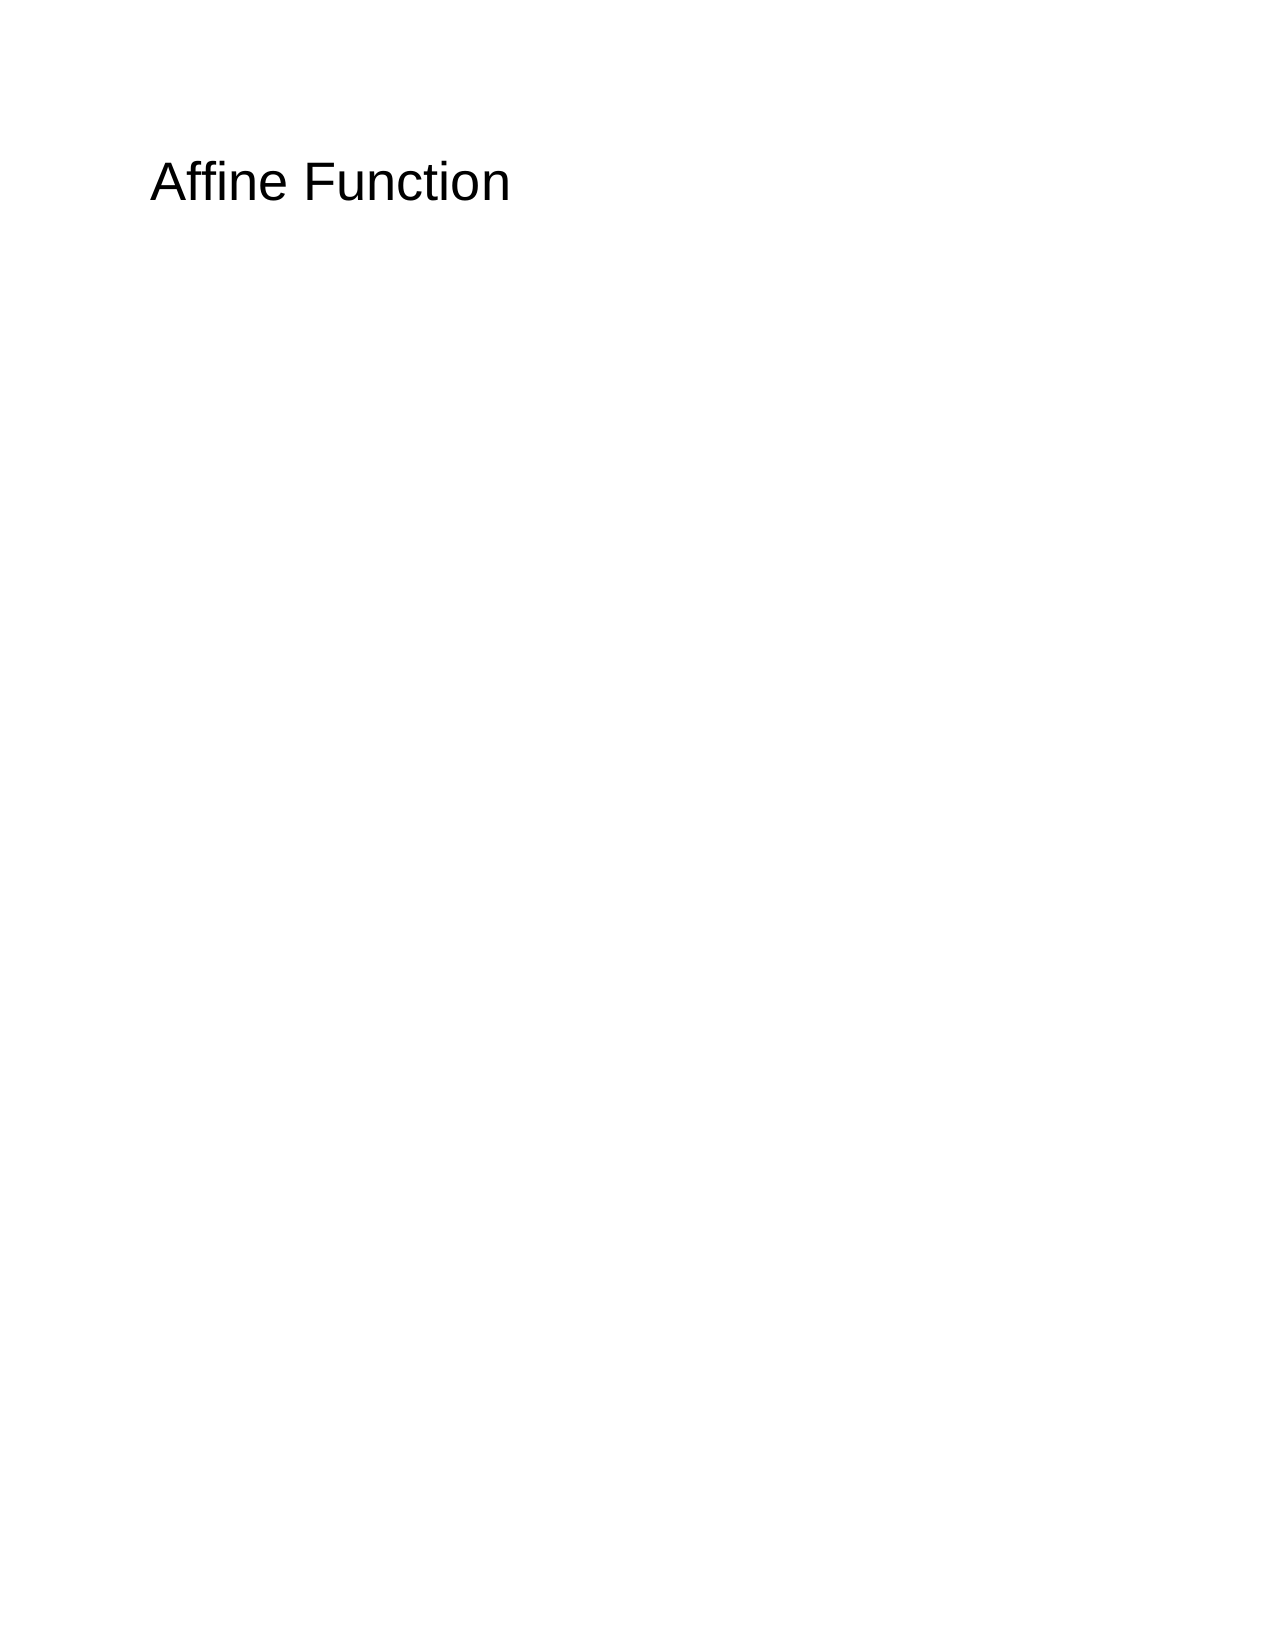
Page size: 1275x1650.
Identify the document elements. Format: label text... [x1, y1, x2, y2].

title Affine Function [150, 150, 1125, 212]
